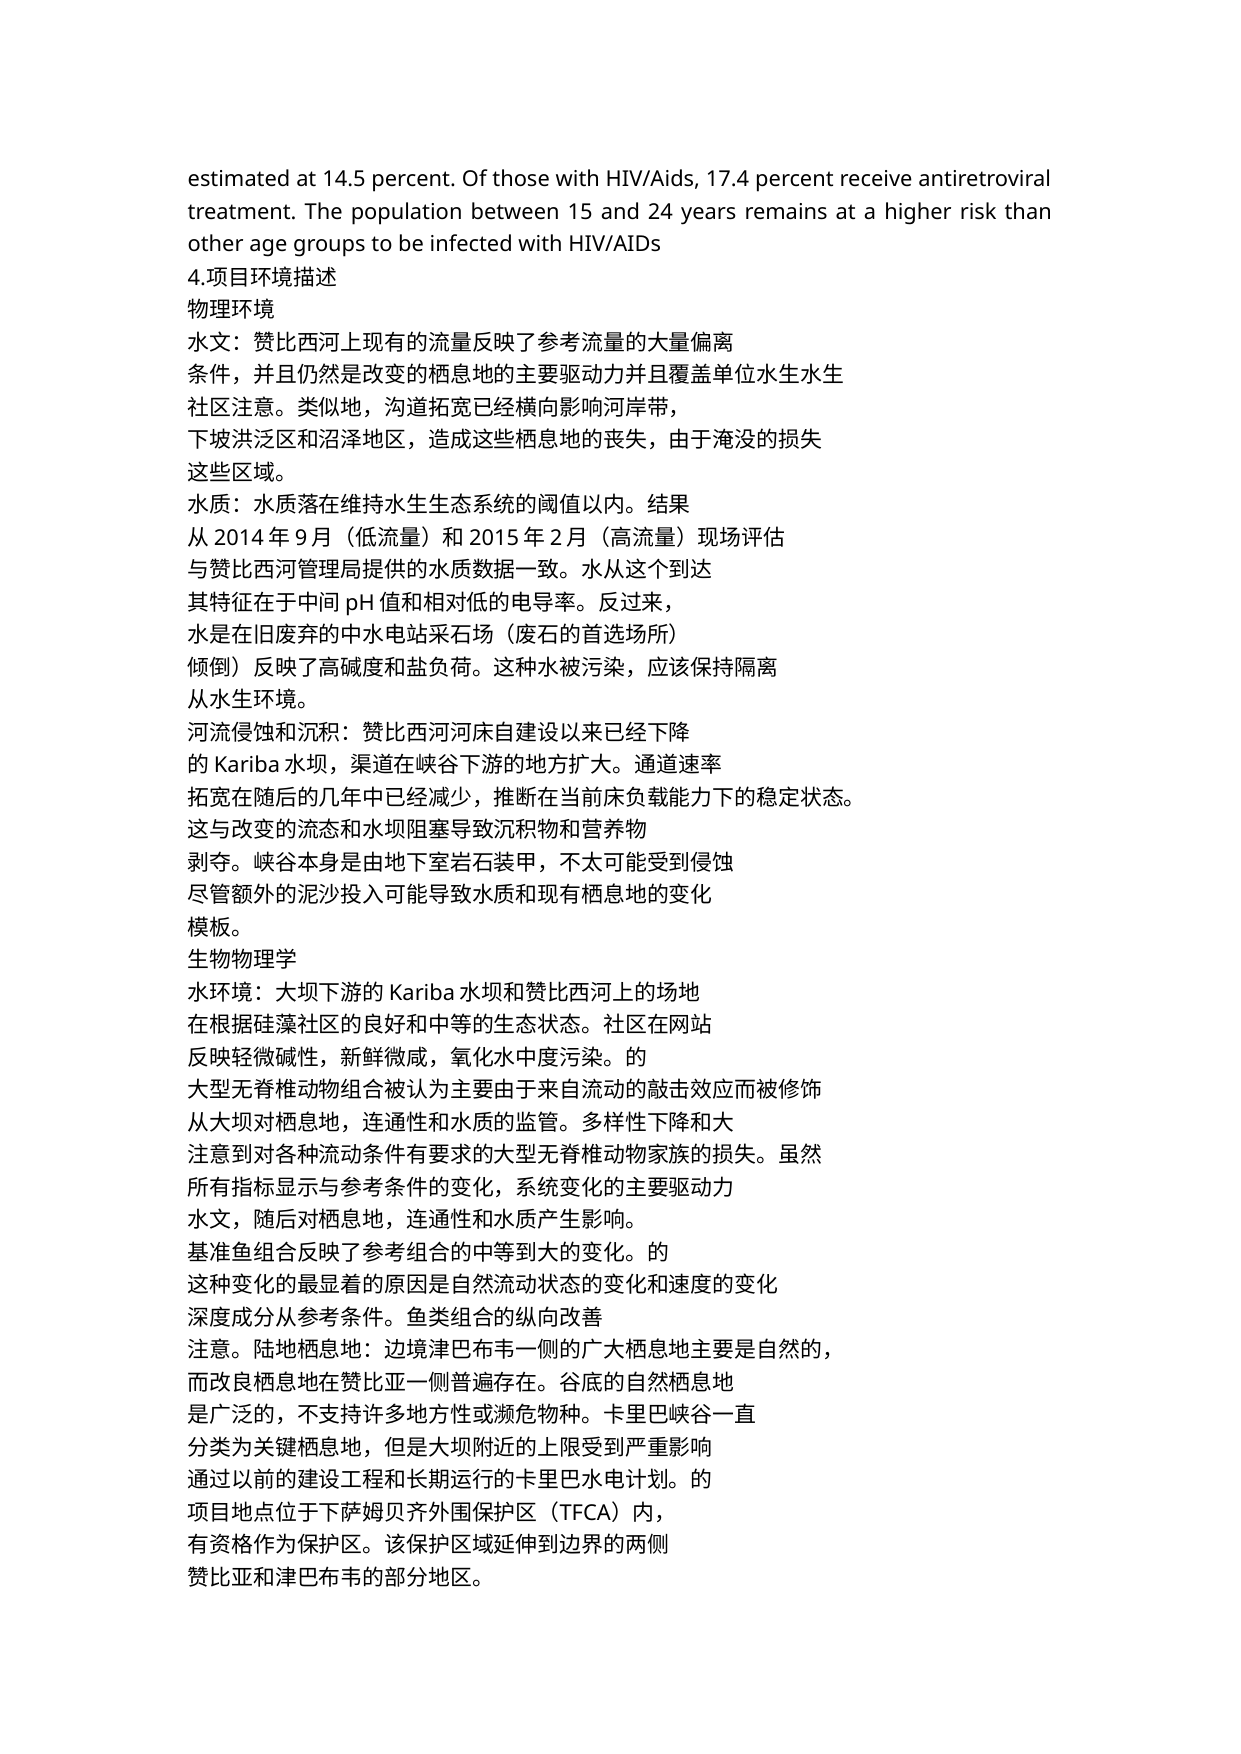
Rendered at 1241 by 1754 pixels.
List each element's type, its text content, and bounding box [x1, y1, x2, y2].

text 其特征在于中间pH值和相对低的电导率。反过来， [187, 584, 1053, 617]
text 通过以前的建设工程和长期运行的卡里巴水电计划。的 [187, 1462, 1053, 1494]
text 水是在旧废弃的中水电站采石场（废石的首选场所） [187, 617, 1053, 649]
text 是广泛的，不支持许多地方性或濒危物种。卡里巴峡谷一直 [187, 1397, 1053, 1429]
text 倾倒）反映了高碱度和盐负荷。这种水被污染，应该保持隔离 [187, 649, 1053, 682]
text 注意到对各种流动条件有要求的大型无脊椎动物家族的损失。虽然 [187, 1137, 1053, 1169]
text 水环境：大坝下游的Kariba水坝和赞比西河上的场地 [187, 974, 1053, 1007]
text 生物物理学 [187, 942, 1053, 974]
text 这种变化的最显着的原因是自然流动状态的变化和速度的变化 [187, 1267, 1053, 1299]
text 水文：赞比西河上现有的流量反映了参考流量的大量偏离 [187, 324, 1053, 357]
text 这些区域。 [187, 454, 1053, 487]
text 基准鱼组合反映了参考组合的中等到大的变化。的 [187, 1234, 1053, 1267]
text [187, 162, 1053, 259]
text 深度成分从参考条件。鱼类组合的纵向改善 [187, 1299, 1053, 1332]
text 河流侵蚀和沉积：赞比西河河床自建设以来已经下降 [187, 714, 1053, 747]
text 从2014年9月（低流量）和2015年2月（高流量）现场评估 [187, 519, 1053, 552]
text 水质：水质落在维持水生生态系统的阈值以内。结果 [187, 487, 1053, 519]
text 与赞比西河管理局提供的水质数据一致。水从这个到达 [187, 552, 1053, 584]
text 这与改变的流态和水坝阻塞导致沉积物和营养物 [187, 812, 1053, 844]
text 在根据硅藻社区的良好和中等的生态状态。社区在网站 [187, 1007, 1053, 1039]
text 所有指标显示与参考条件的变化，系统变化的主要驱动力 [187, 1169, 1053, 1202]
text 赞比亚和津巴布韦的部分地区。 [187, 1559, 1053, 1592]
text 项目地点位于下萨姆贝齐外围保护区（TFCA）内， [187, 1494, 1053, 1527]
text 拓宽在随后的几年中已经减少，推断在当前床负载能力下的稳定状态。 [187, 779, 1053, 812]
text 剥夺。峡谷本身是由地下室岩石装甲，不太可能受到侵蚀 [187, 844, 1053, 877]
text 从水生环境。 [187, 682, 1053, 714]
text 大型无脊椎动物组合被认为主要由于来自流动的敲击效应而被修饰 [187, 1072, 1053, 1104]
text 而改良栖息地在赞比亚一侧普遍存在。谷底的自然栖息地 [187, 1364, 1053, 1397]
text 4.项目环境描述 [187, 259, 1053, 292]
text 的Kariba水坝，渠道在峡谷下游的地方扩大。通道速率 [187, 747, 1053, 779]
text 模板。 [187, 909, 1053, 942]
text 条件，并且仍然是改变的栖息地的主要驱动力并且覆盖单位水生水生 [187, 357, 1053, 389]
text 尽管额外的泥沙投入可能导致水质和现有栖息地的变化 [187, 877, 1053, 909]
text 注意。陆地栖息地：边境津巴布韦一侧的广大栖息地主要是自然的， [187, 1332, 1053, 1364]
text 水文，随后对栖息地，连通性和水质产生影响。 [187, 1202, 1053, 1234]
text 物理环境 [187, 292, 1053, 324]
text 反映轻微碱性，新鲜微咸，氧化水中度污染。的 [187, 1039, 1053, 1072]
text 下坡洪泛区和沼泽地区，造成这些栖息地的丧失，由于淹没的损失 [187, 422, 1053, 454]
text 社区注意。类似地，沟道拓宽已经横向影响河岸带， [187, 389, 1053, 422]
text 分类为关键栖息地，但是大坝附近的上限受到严重影响 [187, 1429, 1053, 1462]
text 从大坝对栖息地，连通性和水质的监管。多样性下降和大 [187, 1104, 1053, 1137]
text 有资格作为保护区。该保护区域延伸到边界的两侧 [187, 1527, 1053, 1559]
